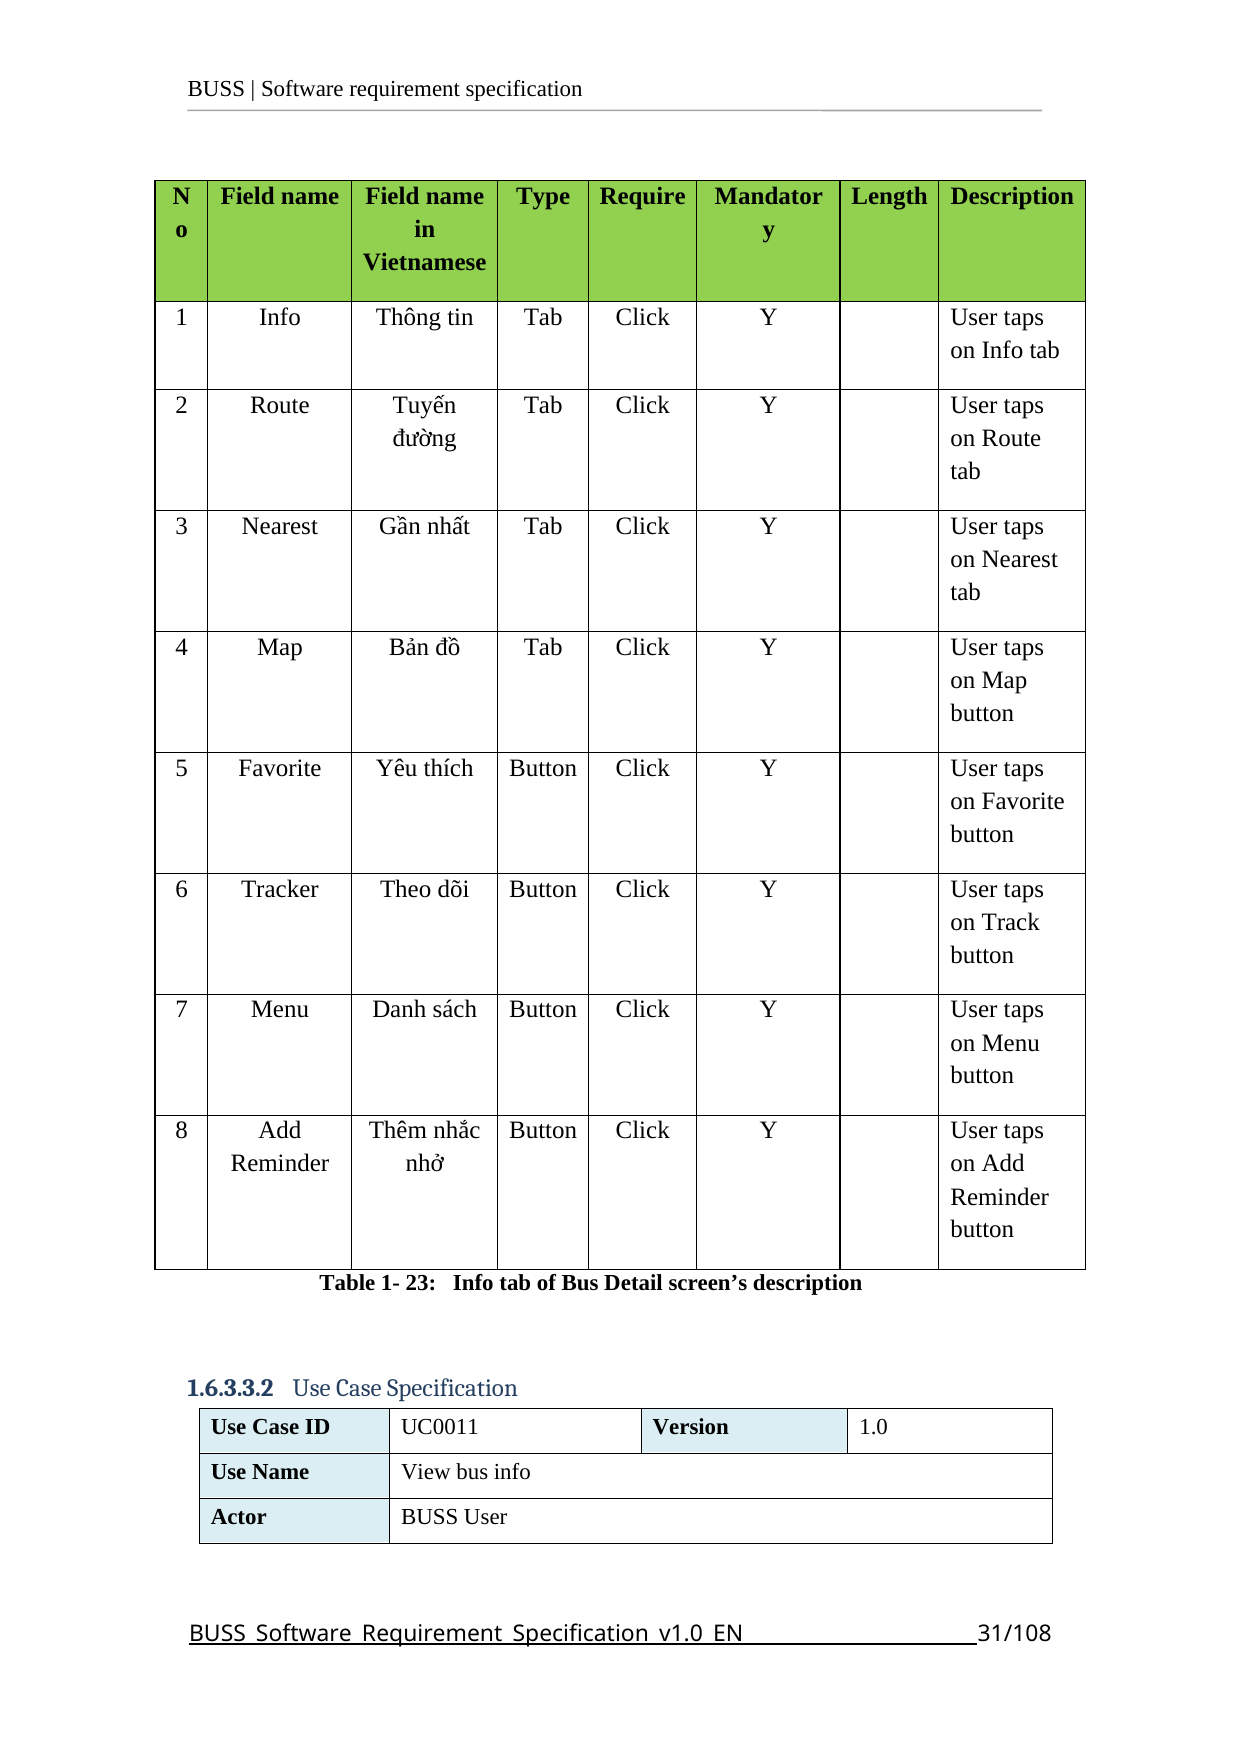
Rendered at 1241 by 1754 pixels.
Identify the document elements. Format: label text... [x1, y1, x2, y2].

table_cell Actor [200, 1499, 389, 1542]
table_cell [841, 753, 938, 873]
table_cell User taps on Favorite button [939, 753, 1085, 873]
table_cell [841, 995, 938, 1114]
table_cell View bus info [390, 1454, 1052, 1497]
table_cell Menu [208, 995, 351, 1114]
table_cell 4 [156, 632, 207, 752]
table_cell Y [697, 302, 839, 389]
table_cell [841, 511, 938, 631]
table_cell Danh sách [352, 995, 497, 1114]
table_cell [841, 874, 938, 993]
table_cell User taps on Route tab [939, 390, 1085, 510]
table_header Length [841, 181, 938, 301]
table_cell User taps on Map button [939, 632, 1085, 752]
table_cell Yêu thích [352, 753, 497, 873]
table_cell Y [697, 753, 839, 873]
table_cell Tuyến đường [352, 390, 497, 510]
table_cell User taps on Track button [939, 874, 1085, 993]
table_cell 7 [156, 995, 207, 1114]
table_header Mandatory [697, 181, 839, 301]
table_cell Click [589, 511, 696, 631]
table_cell Route [208, 390, 351, 510]
table_cell [841, 632, 938, 752]
table_cell User taps on Info tab [939, 302, 1085, 389]
table_cell [841, 390, 938, 510]
table_cell 3 [156, 511, 207, 631]
table_cell Y [697, 632, 839, 752]
table_cell Click [589, 1116, 696, 1268]
list Info tab of Bus Detail screen’s description [187, 1270, 1053, 1296]
table_cell Click [589, 753, 696, 873]
table_cell Y [697, 511, 839, 631]
table_cell 5 [156, 753, 207, 873]
table_cell Y [697, 1116, 839, 1268]
table_cell User taps on Nearest tab [939, 511, 1085, 631]
table_cell 1 [156, 302, 207, 389]
table_cell 8 [156, 1116, 207, 1268]
table_cell Y [697, 390, 839, 510]
table_cell Add Reminder [208, 1116, 351, 1268]
table_cell Y [697, 995, 839, 1114]
table_cell 2 [156, 390, 207, 510]
table_cell Nearest [208, 511, 351, 631]
table_cell BUSS User [390, 1499, 1052, 1542]
table_cell Click [589, 995, 696, 1114]
table_cell User taps on Add Reminder button [939, 1116, 1085, 1268]
table_header Field name in Vietnamese [352, 181, 497, 301]
table_header No [156, 181, 207, 301]
table_cell Button [498, 995, 588, 1114]
table_cell Click [589, 302, 696, 389]
table_header 1.0 [848, 1409, 1052, 1452]
table_cell Theo dõi [352, 874, 497, 993]
table_cell Click [589, 632, 696, 752]
table_cell Info [208, 302, 351, 389]
table_cell Click [589, 874, 696, 993]
table_cell Click [589, 390, 696, 510]
table_cell Tab [498, 302, 588, 389]
table_header Type [498, 181, 588, 301]
table_header Field name [208, 181, 351, 301]
table_cell Tracker [208, 874, 351, 993]
table_cell User taps on Menu button [939, 995, 1085, 1114]
table_cell Thông tin [352, 302, 497, 389]
table_cell Thêm nhắc nhở [352, 1116, 497, 1268]
table_header Require [589, 181, 696, 301]
table_header UC0011 [390, 1409, 641, 1452]
table_header Use Case ID [200, 1409, 389, 1452]
table_cell Button [498, 753, 588, 873]
table_header Version [642, 1409, 847, 1452]
table_cell Y [697, 874, 839, 993]
subtitle Use Case Specification [187, 1374, 1053, 1403]
table_cell Gần nhất [352, 511, 497, 631]
table_cell Tab [498, 632, 588, 752]
table_cell Use Name [200, 1454, 389, 1497]
table_cell Tab [498, 390, 588, 510]
table_cell 6 [156, 874, 207, 993]
table_cell Bản đồ [352, 632, 497, 752]
table_cell [841, 1116, 938, 1268]
table_cell Button [498, 874, 588, 993]
table_cell Button [498, 1116, 588, 1268]
table_cell Tab [498, 511, 588, 631]
table_cell [841, 302, 938, 389]
table_cell Map [208, 632, 351, 752]
table_cell Favorite [208, 753, 351, 873]
table_header Description [939, 181, 1085, 301]
